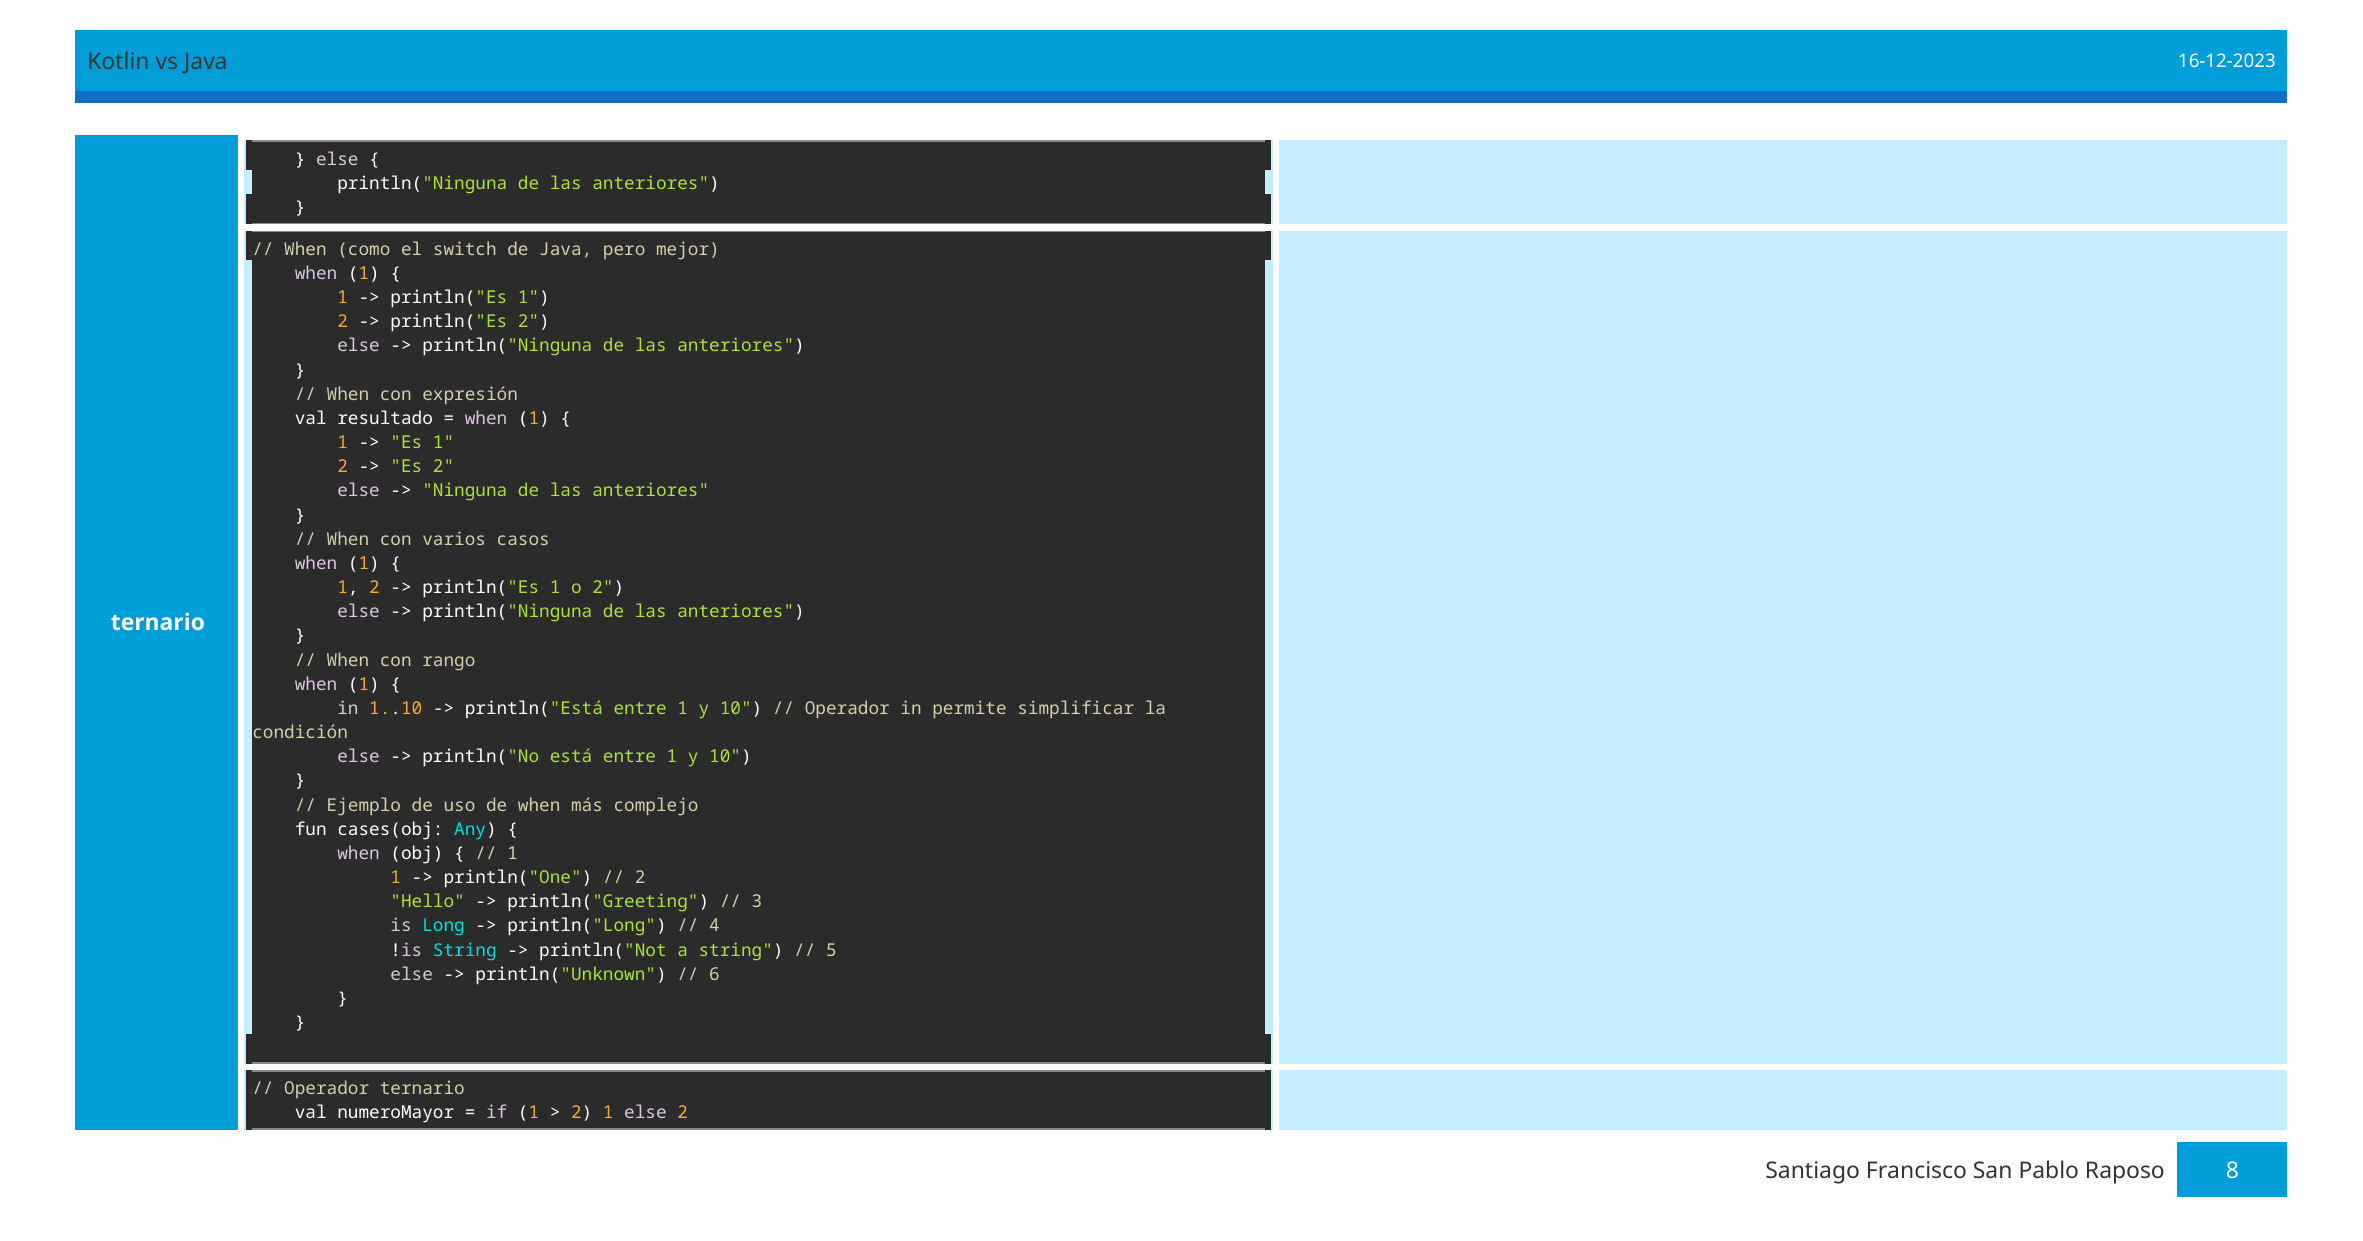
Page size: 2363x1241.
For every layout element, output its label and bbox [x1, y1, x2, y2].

table_cell [75, 135, 238, 1130]
table_cell [1279, 231, 2287, 1064]
table_cell [1279, 1070, 2287, 1130]
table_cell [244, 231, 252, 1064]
table_cell [1279, 140, 2287, 224]
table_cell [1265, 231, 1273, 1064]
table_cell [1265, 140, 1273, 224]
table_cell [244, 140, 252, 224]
